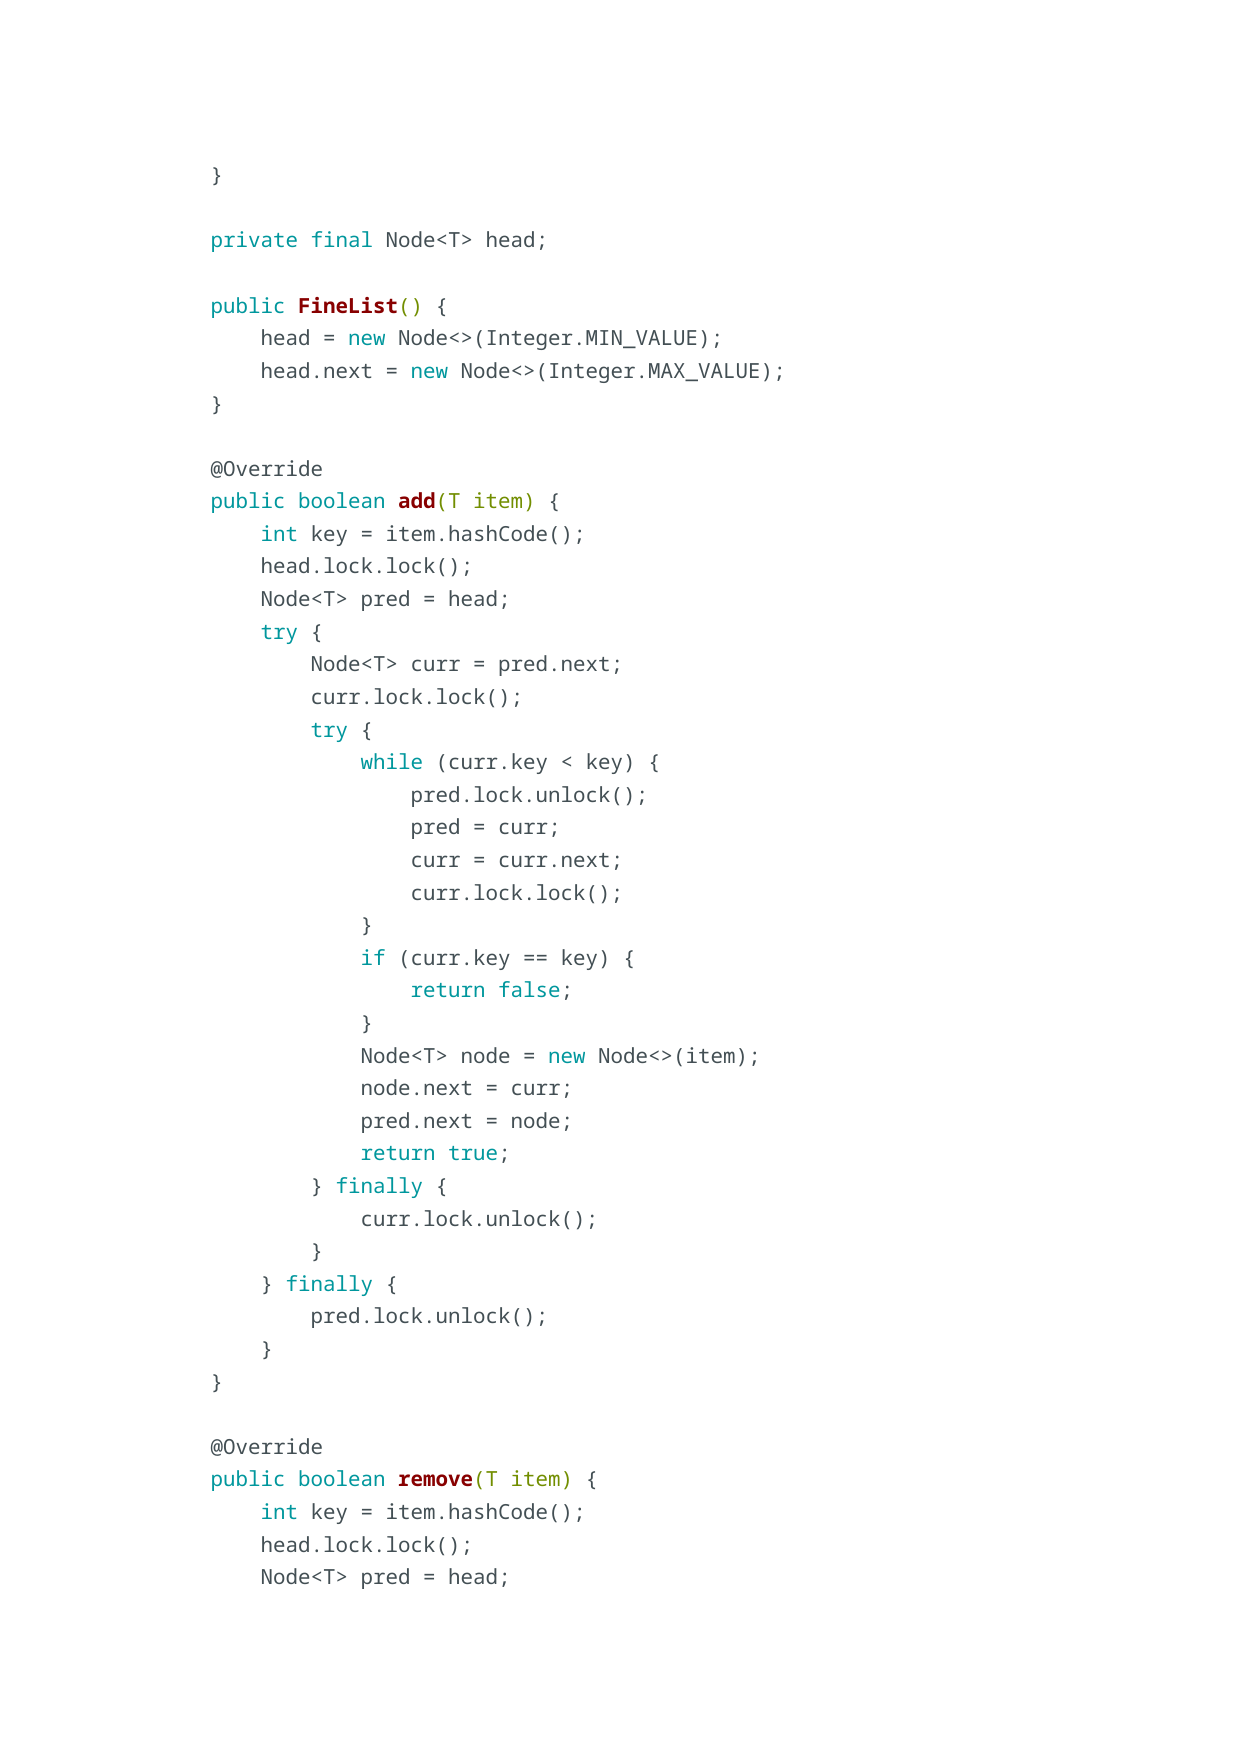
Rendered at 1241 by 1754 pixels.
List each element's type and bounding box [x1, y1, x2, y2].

table_header [150, 150, 1091, 1601]
